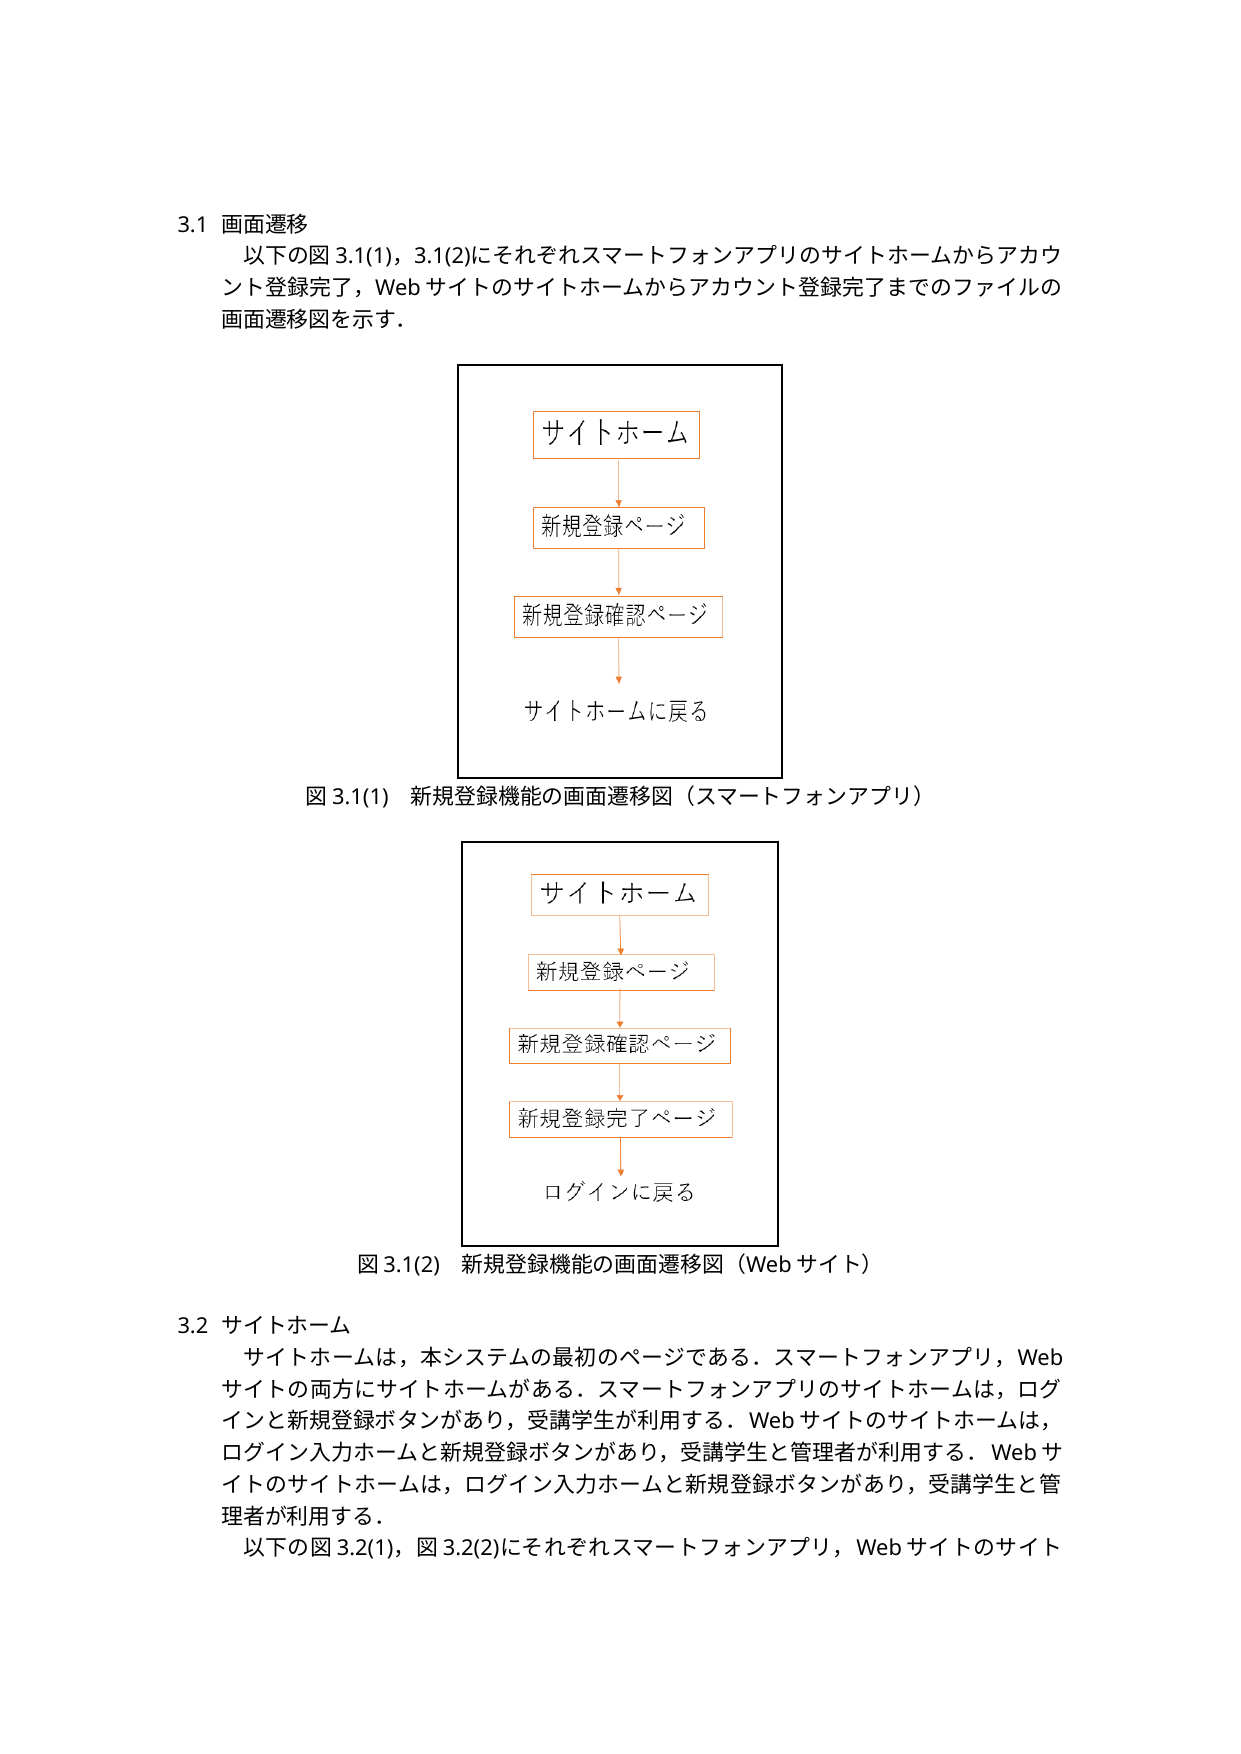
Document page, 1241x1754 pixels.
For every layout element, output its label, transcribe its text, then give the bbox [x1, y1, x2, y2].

list 画面遷移 [177, 207, 1063, 238]
list サイトホーム [177, 1308, 1063, 1340]
list 以下の図3.1(1)，3.1(2)にそれぞれスマートフォンアプリのサイトホームからアカウント登録完了，Webサイトのサイトホームからアカウント登録完了までのファイルの画面遷移図を示す． [221, 238, 1063, 334]
text 図3.1(2) 新規登録機能の画面遷移図（Webサイト） [177, 1247, 1063, 1278]
picture [459, 366, 781, 777]
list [221, 1530, 1063, 1562]
picture [463, 843, 777, 1245]
list サイトホームは，本システムの最初のページである．スマートフォンアプリ，Webサイトの両方にサイトホームがある．スマートフォンアプリのサイトホームは，ログインと新規登録ボタンがあり，受講学生が利用する．Webサイトのサイトホームは，ログイン入力ホームと新規登録ボタンがあり，受講学生と管理者が利用する．Webサイトのサイトホームは，ログイン入力ホームと新規登録ボタンがあり，受講学生と管理者が利用する． [221, 1340, 1063, 1530]
text 図3.1(1) 新規登録機能の画面遷移図（スマートフォンアプリ） [177, 779, 1063, 811]
